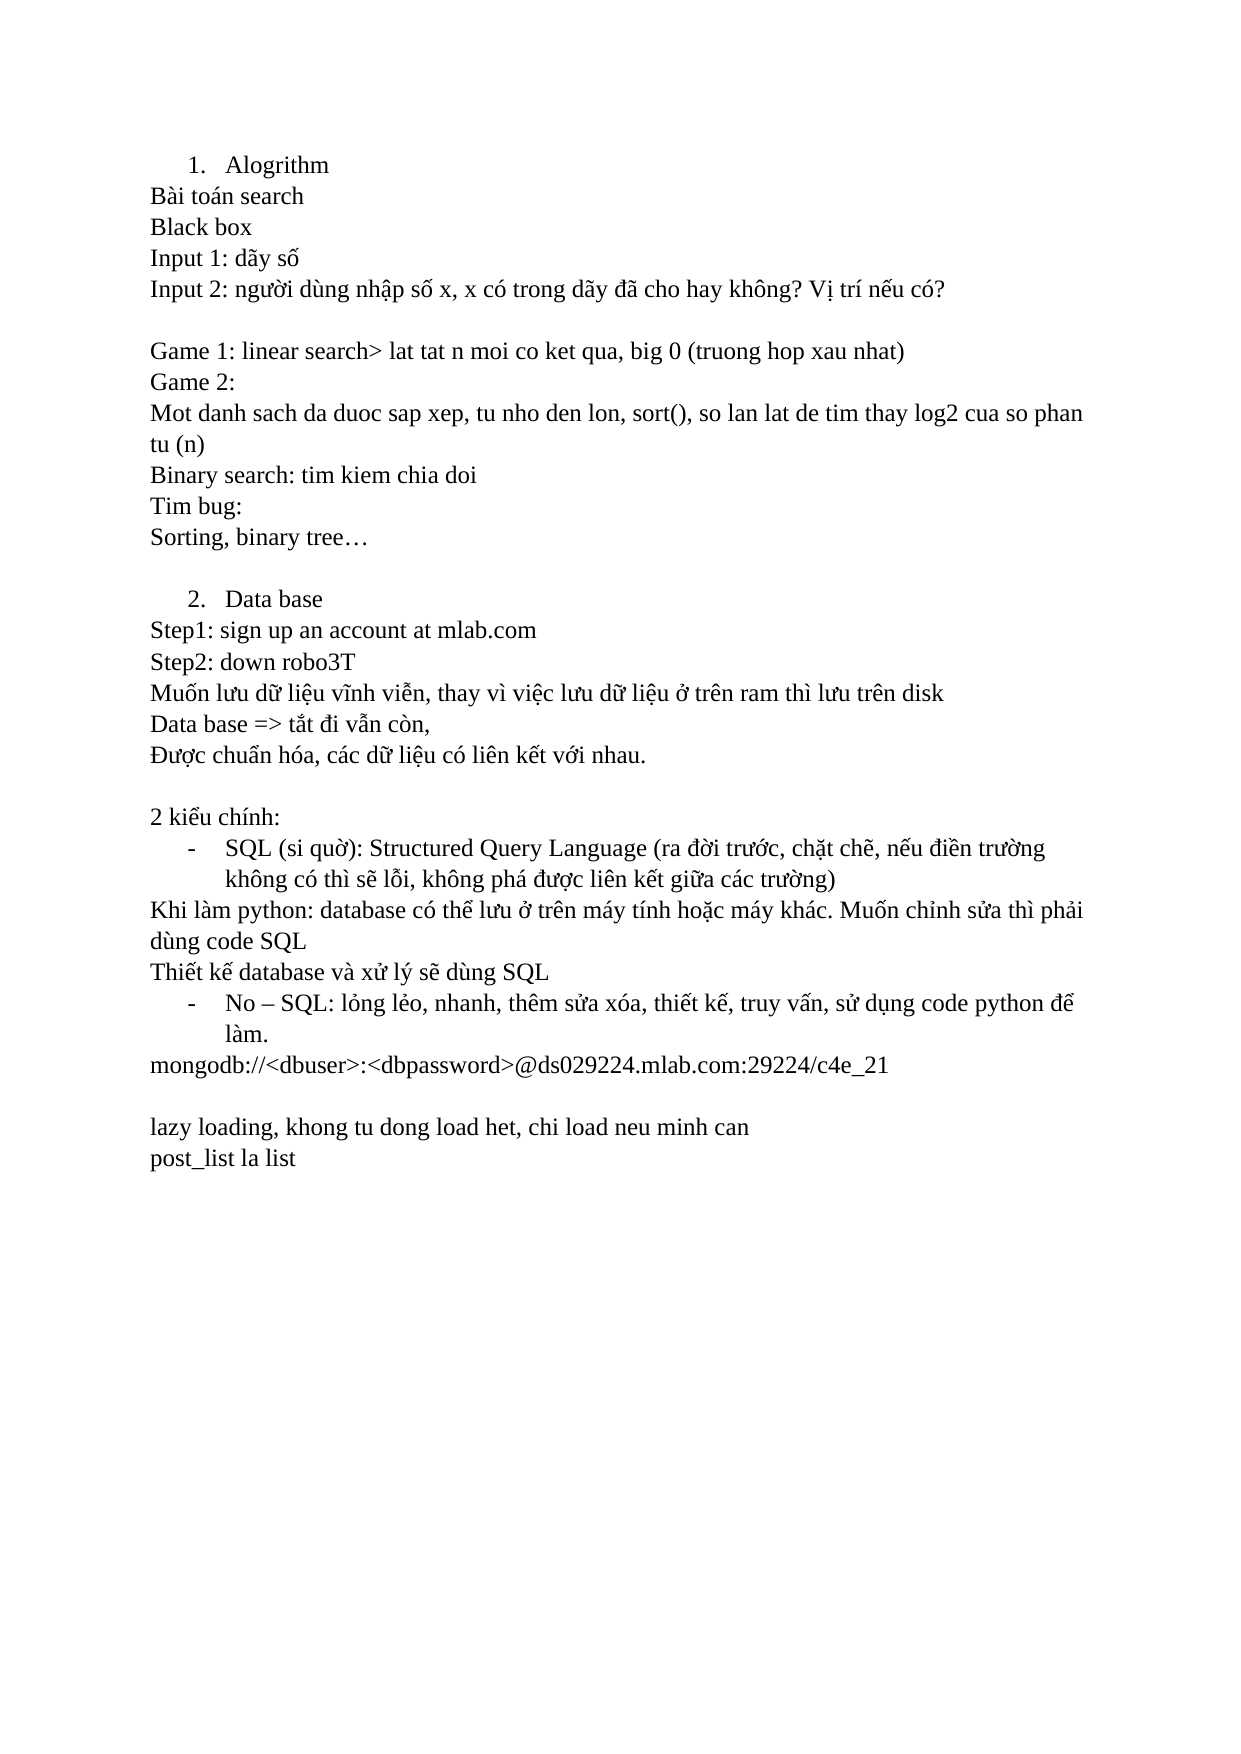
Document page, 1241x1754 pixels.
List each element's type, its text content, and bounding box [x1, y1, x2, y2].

text lazy loading, khong tu dong load het, chi load neu minh can [150, 1112, 1090, 1141]
text Step1: sign up an account at mlab.com [150, 616, 1090, 644]
text Game 1: linear search> lat tat n moi co ket qua, big 0 (truong hop xau nhat) [150, 336, 1090, 365]
text Step2: down robo3T [150, 647, 1090, 675]
text post_list la list [150, 1143, 1090, 1172]
text Binary search: tim kiem chia doi [150, 460, 1090, 489]
text Input 2: người dùng nhập số x, x có trong dãy đã cho hay không? Vị trí nếu có? [150, 274, 1090, 303]
list Alogrithm [187, 150, 1090, 179]
text 2 kiểu chính: [150, 802, 1090, 831]
list No – SQL: lỏng lẻo, nhanh, thêm sửa xóa, thiết kế, truy vấn, sử dụng code python để làm. [187, 988, 1090, 1048]
text Sorting, binary tree… [150, 522, 1090, 551]
text Thiết kế database và xử lý sẽ dùng SQL [150, 957, 1090, 986]
text Game 2: [150, 367, 1090, 396]
text Mot danh sach da duoc sap xep, tu nho den lon, sort(), so lan lat de tim thay log2 cua so phan tu (n) [150, 398, 1090, 458]
text Tim bug: [150, 491, 1090, 520]
list Data base [187, 584, 1090, 613]
text Muốn lưu dữ liệu vĩnh viễn, thay vì việc lưu dữ liệu ở trên ram thì lưu trên disk [150, 678, 1090, 706]
list SQL (si quờ): Structured Query Language (ra đời trước, chặt chẽ, nếu điền trường không có thì sẽ lỗi, không phá được liên kết giữa các trường) [187, 833, 1090, 893]
text Black box [150, 212, 1090, 241]
text Data base => tắt đi vẫn còn, [150, 709, 1090, 737]
text Khi làm python: database có thể lưu ở trên máy tính hoặc máy khác. Muốn chỉnh sửa thì phải dùng code SQL [150, 895, 1090, 955]
text Input 1: dãy số [150, 243, 1090, 272]
text Được chuẩn hóa, các dữ liệu có liên kết với nhau. [150, 740, 1090, 768]
text mongodb://<dbuser>:<dbpassword>@ds029224.mlab.com:29224/c4e_21 [150, 1050, 1090, 1079]
text Bài toán search [150, 181, 1090, 210]
